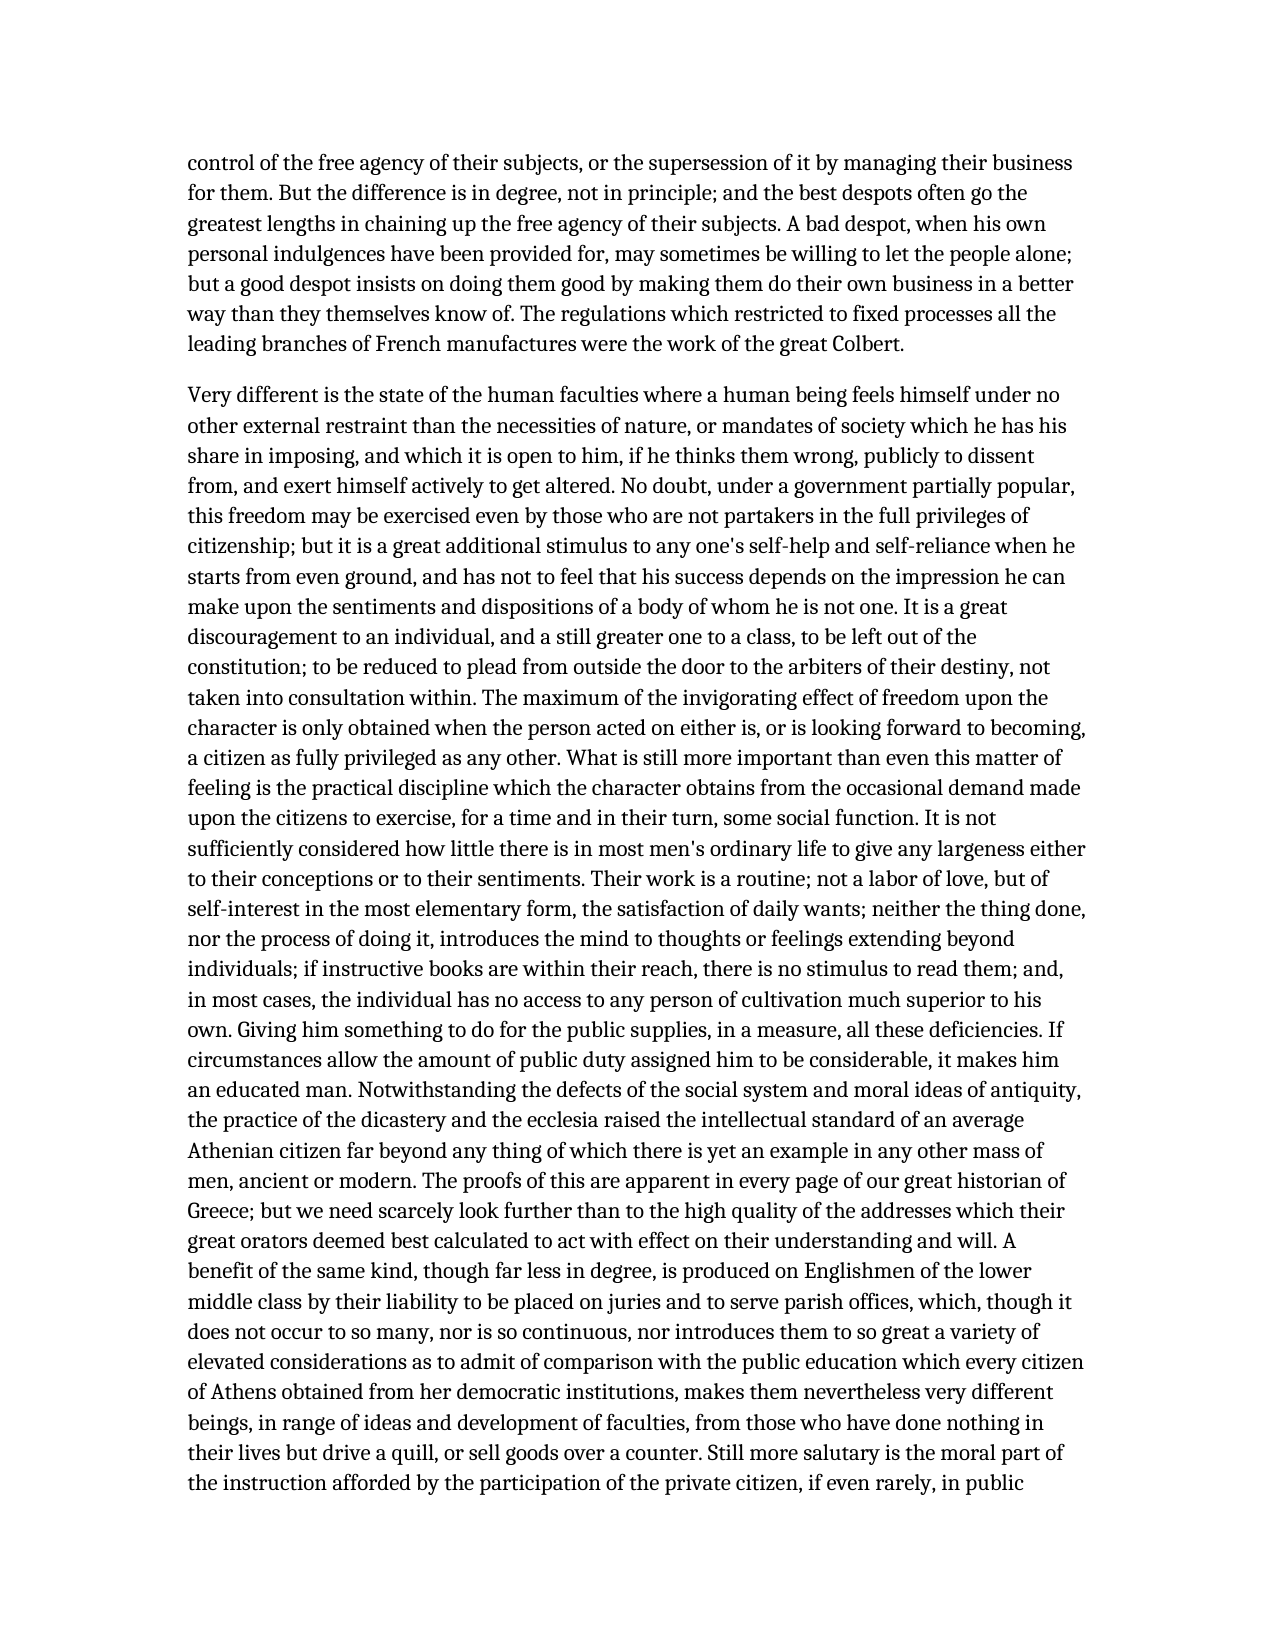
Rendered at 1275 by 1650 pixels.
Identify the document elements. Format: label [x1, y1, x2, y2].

text [187, 150, 1087, 358]
text [187, 382, 1087, 1496]
